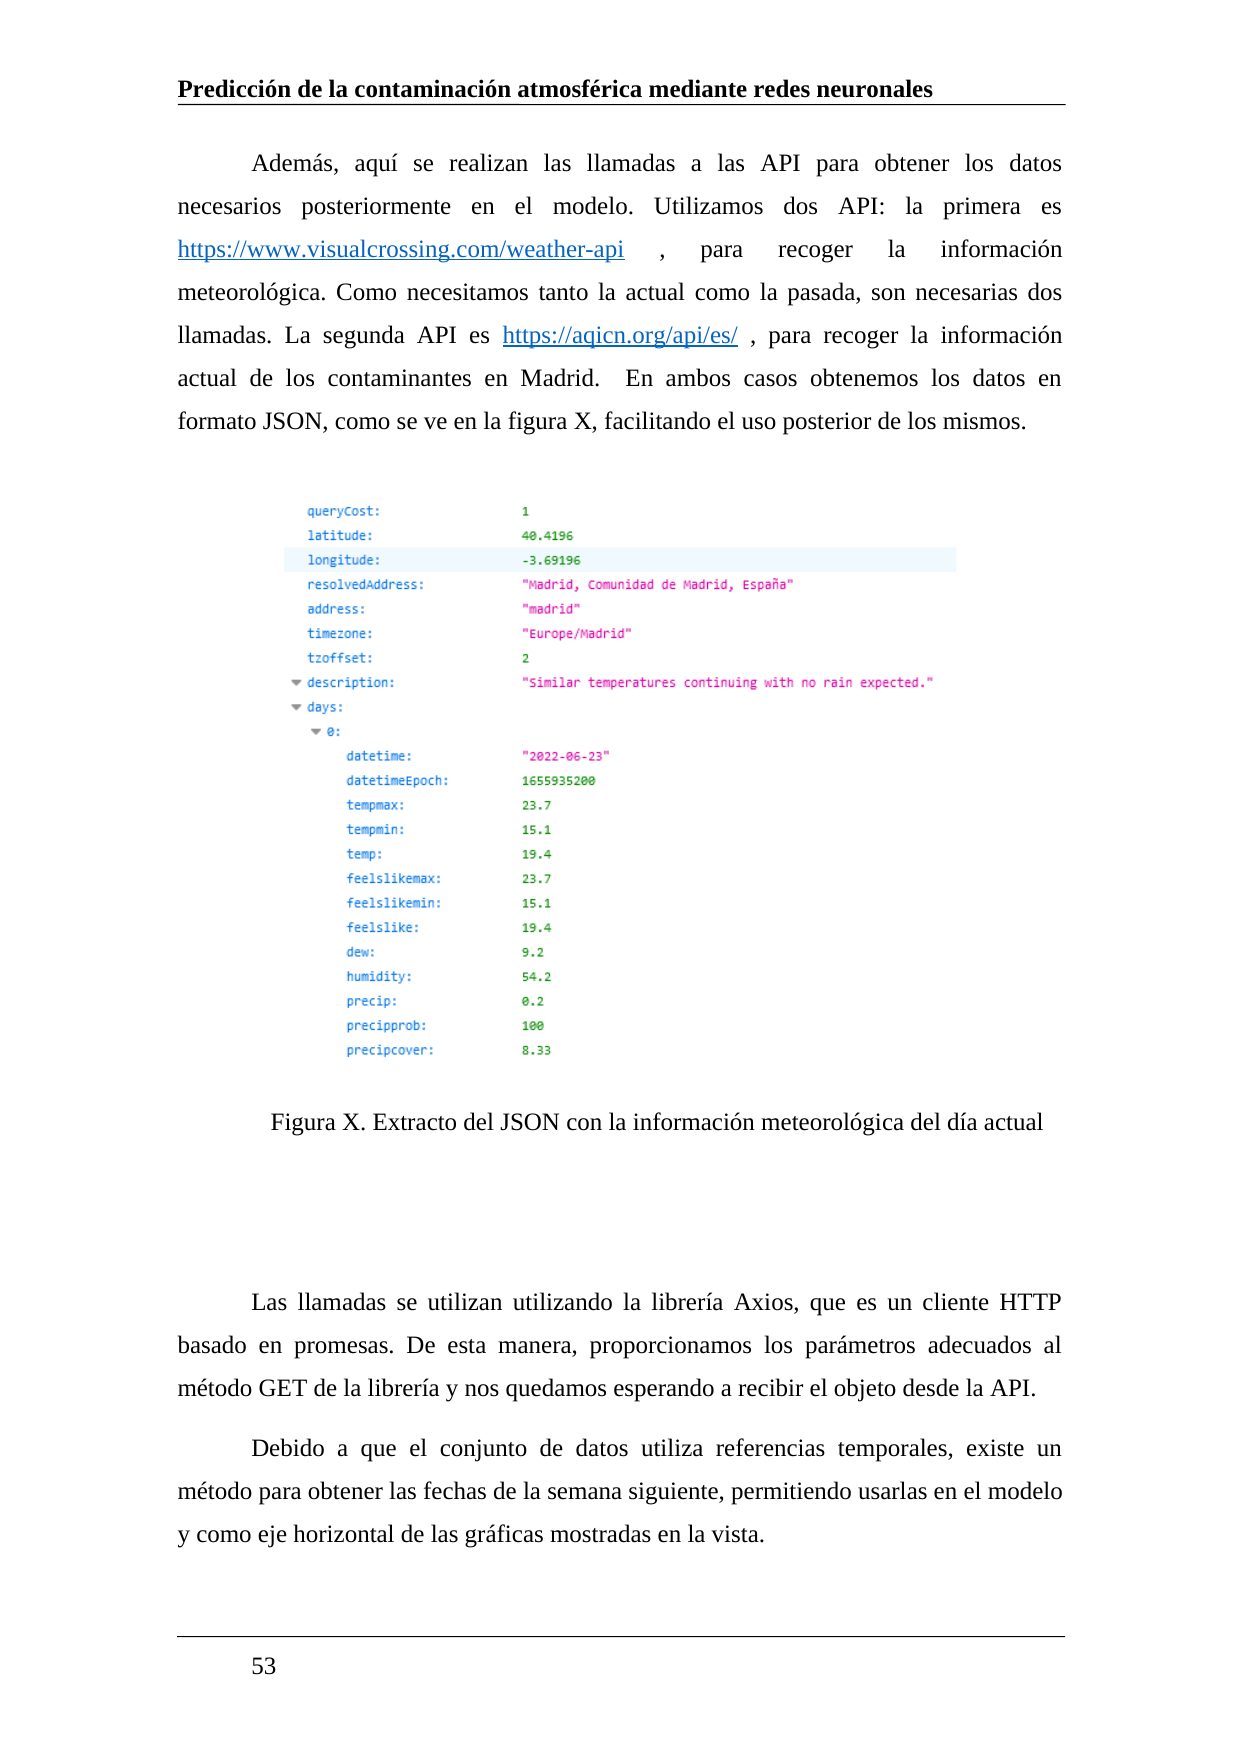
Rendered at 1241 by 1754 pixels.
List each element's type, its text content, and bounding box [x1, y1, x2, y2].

text Las llamadas se utilizan utilizando la librería Axios, que es un cliente HTTP basado en promesas. De esta manera, proporcionamos los parámetros adecuados al método GET de la librería y nos quedamos esperando a recibir el objeto desde la API. [177, 1287, 1063, 1402]
text Además, aquí se realizan las llamadas a las API para obtener los datos necesarios posteriormente en el modelo. Utilizamos dos API: la primera es https://www.visualcrossing.com/weather-api , para recoger la información meteorológica. Como necesitamos tanto la actual como la pasada, son necesarias dos llamadas. La segunda API es https://aqicn.org/api/es/ , para recoger la información actual de los contaminantes en Madrid. En ambos casos obtenemos los datos en formato JSON, como se ve en la figura X, facilitando el uso posterior de los mismos. [177, 148, 1063, 435]
picture [283, 501, 957, 1062]
text Debido a que el conjunto de datos utiliza referencias temporales, existe un método para obtener las fechas de la semana siguiente, permitiendo usarlas en el modelo y como eje horizontal de las gráficas mostradas en la vista. [177, 1433, 1063, 1548]
